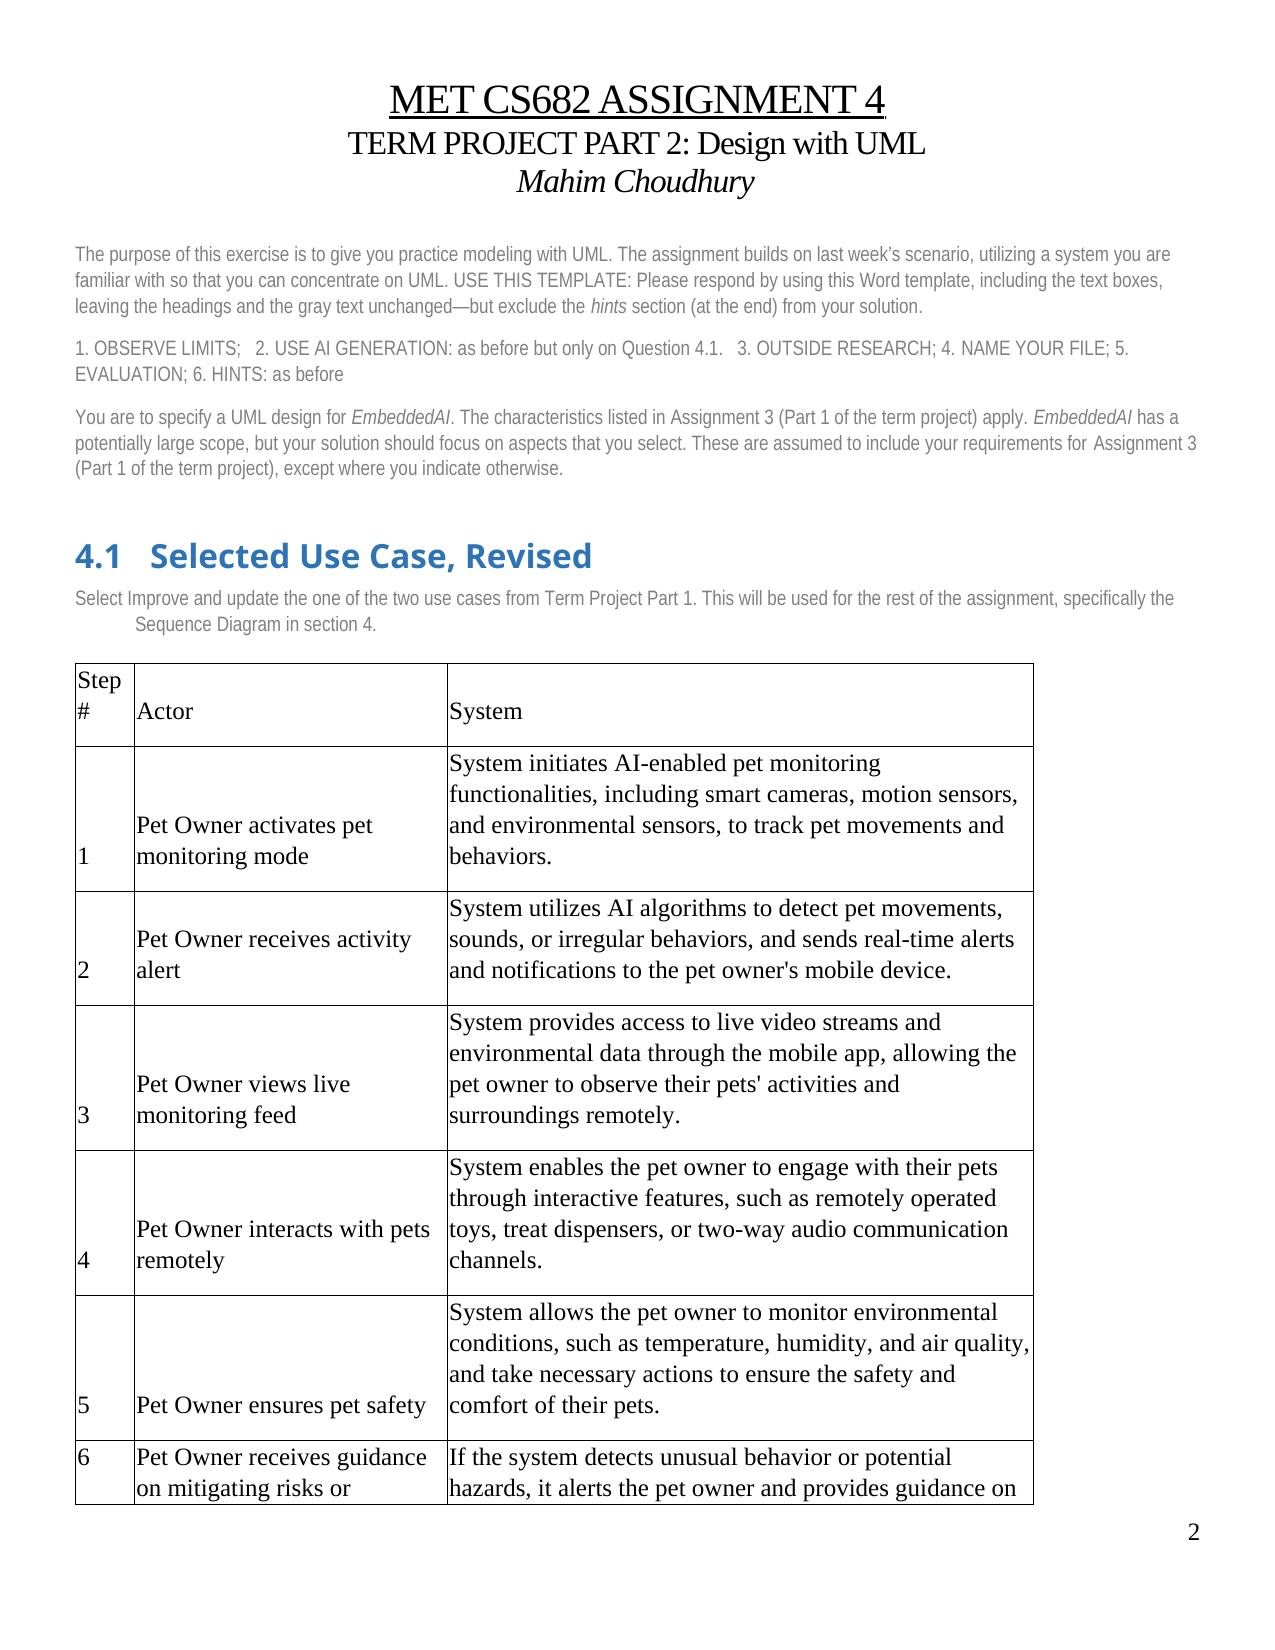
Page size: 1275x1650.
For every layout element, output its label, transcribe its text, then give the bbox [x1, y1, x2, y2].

table_cell System enables the pet owner to engage with their pets through interactive features, such as remotely operated toys, treat dispensers, or two-way audio communication channels. [448, 1151, 1033, 1294]
table_cell Pet Owner activates pet monitoring mode [135, 747, 447, 891]
table_cell Pet Owner receives guidance on mitigating risks or contacting emergency services (Alt 6) [135, 1441, 447, 1503]
text 1. OBSERVE LIMITS; 2. USE AI GENERATION: as before but only on Question 4.1. 3. OUTSIDE RESEARCH; 4. NAME YOUR FILE; 5. EVALUATION; 6. HINTS: as before [75, 336, 1200, 386]
table_cell Pet Owner interacts with pets remotely [135, 1151, 447, 1294]
table_cell 1 [76, 747, 134, 891]
text You are to specify a UML design for EmbeddedAI. The characteristics listed in Assignment 3 (Part 1 of the term project) apply. EmbeddedAI has a potentially large scope, but your solution should focus on aspects that you select. These are assumed to include your requirements for Assignment 3 (Part 1 of the term project), except where you indicate otherwise. [75, 404, 1200, 480]
table_header Actor [135, 664, 447, 746]
table_cell System initiates AI-enabled pet monitoring functionalities, including smart cameras, motion sensors, and environmental sensors, to track pet movements and behaviors. [448, 747, 1033, 891]
title TERM PROJECT PART 2: Design with UML [75, 123, 1200, 161]
table_cell System allows the pet owner to monitor environmental conditions, such as temperature, humidity, and air quality, and take necessary actions to ensure the safety and comfort of their pets. [448, 1296, 1033, 1439]
table_cell Pet Owner views live monitoring feed [135, 1006, 447, 1149]
table_cell 5 [76, 1296, 134, 1439]
table_cell 6 [76, 1441, 134, 1503]
table_cell System utilizes AI algorithms to detect pet movements, sounds, or irregular behaviors, and sends real-time alerts and notifications to the pet owner's mobile device. [448, 892, 1033, 1004]
subtitle Select Improve and update the one of the two use cases from Term Project Part 1. This will be used for the rest of the assignment, specifically the Sequence Diagram in section 4. [75, 586, 1200, 636]
table_cell System provides access to live video streams and environmental data through the mobile app, allowing the pet owner to observe their pets' activities and surroundings remotely. [448, 1006, 1033, 1149]
table_cell Pet Owner receives activity alert [135, 892, 447, 1004]
subtitle Selected Use Case, Revised [75, 533, 1200, 578]
title Mahim Choudhury [75, 161, 1200, 199]
table_cell 4 [76, 1151, 134, 1294]
table_header System [448, 664, 1033, 746]
table_header Step # [76, 664, 134, 746]
table_cell 3 [76, 1006, 134, 1149]
title MET CS682 ASSIGNMENT 4 [75, 75, 1200, 123]
table_cell Pet Owner ensures pet safety [135, 1296, 447, 1439]
table_cell 2 [76, 892, 134, 1004]
